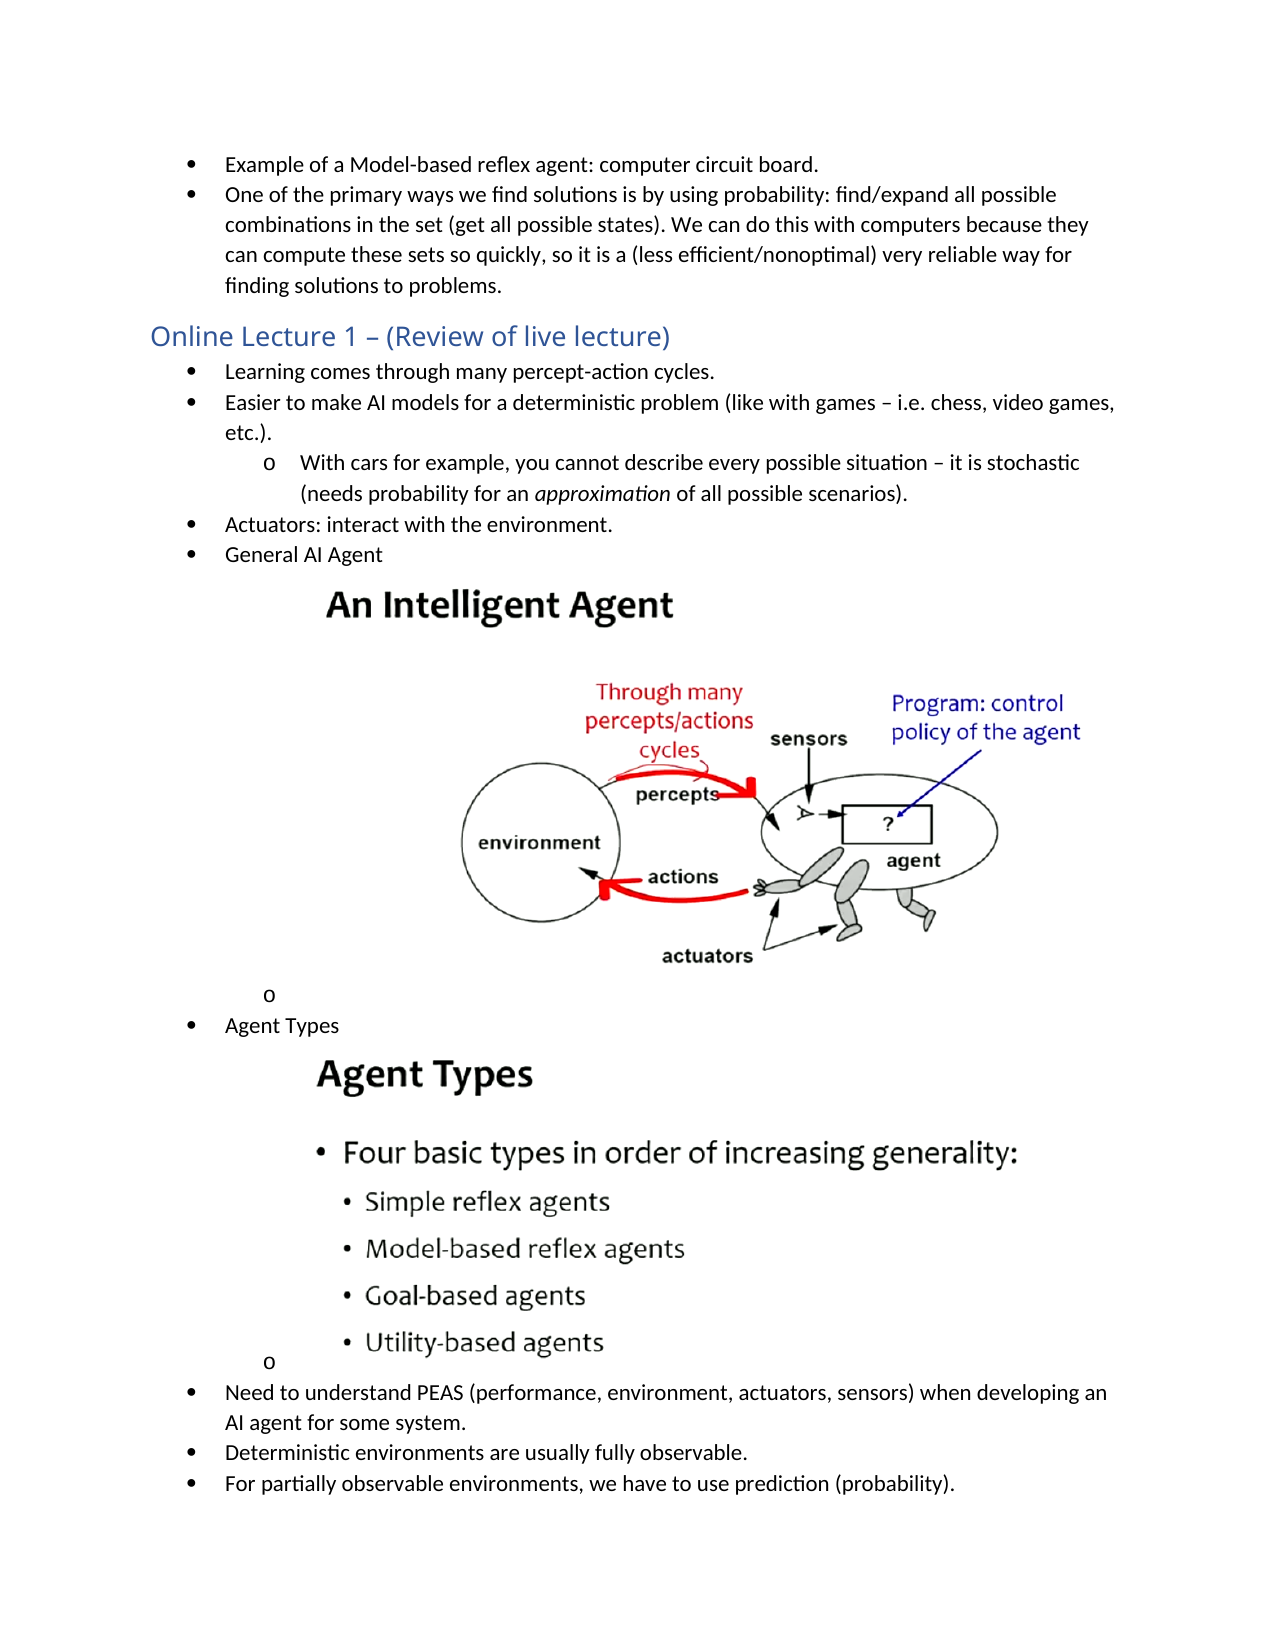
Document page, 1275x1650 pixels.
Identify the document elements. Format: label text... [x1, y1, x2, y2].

list Need to understand PEAS (performance, environment, actuators, sensors) when developing an AI agent for some system. [187, 1378, 1125, 1436]
list Deterministic environments are usually fully observable. [187, 1438, 1125, 1467]
list One of the primary ways we find solutions is by using probability: find/expand all possible combinations in the set (get all possible states). We can do this with computers because they can compute these sets so quickly, so it is a (less efficient/nonoptimal) very reliable way for finding solutions to problems. [187, 180, 1125, 299]
list Easier to make AI models for a deterministic problem (like with games – i.e. chess, video games, etc.). [187, 388, 1125, 446]
list For partially observable environments, we have to use prediction (probability). [187, 1469, 1125, 1497]
list Example of a Model-based reflex agent: computer circuit board. [187, 150, 1125, 178]
list General AI Agent [187, 540, 1125, 568]
picture [300, 570, 1113, 1003]
list Learning comes through many percept-action cycles. [187, 357, 1125, 386]
list With cars for example, you cannot describe every possible situation – it is stochastic (needs probability for an approximation of all possible scenarios). [262, 448, 1125, 507]
list Agent Types [187, 1011, 1125, 1039]
picture [300, 1041, 1046, 1370]
list Actuators: interact with the environment. [187, 510, 1125, 538]
subtitle Online Lecture 1 – (Review of live lecture) [150, 318, 1125, 354]
